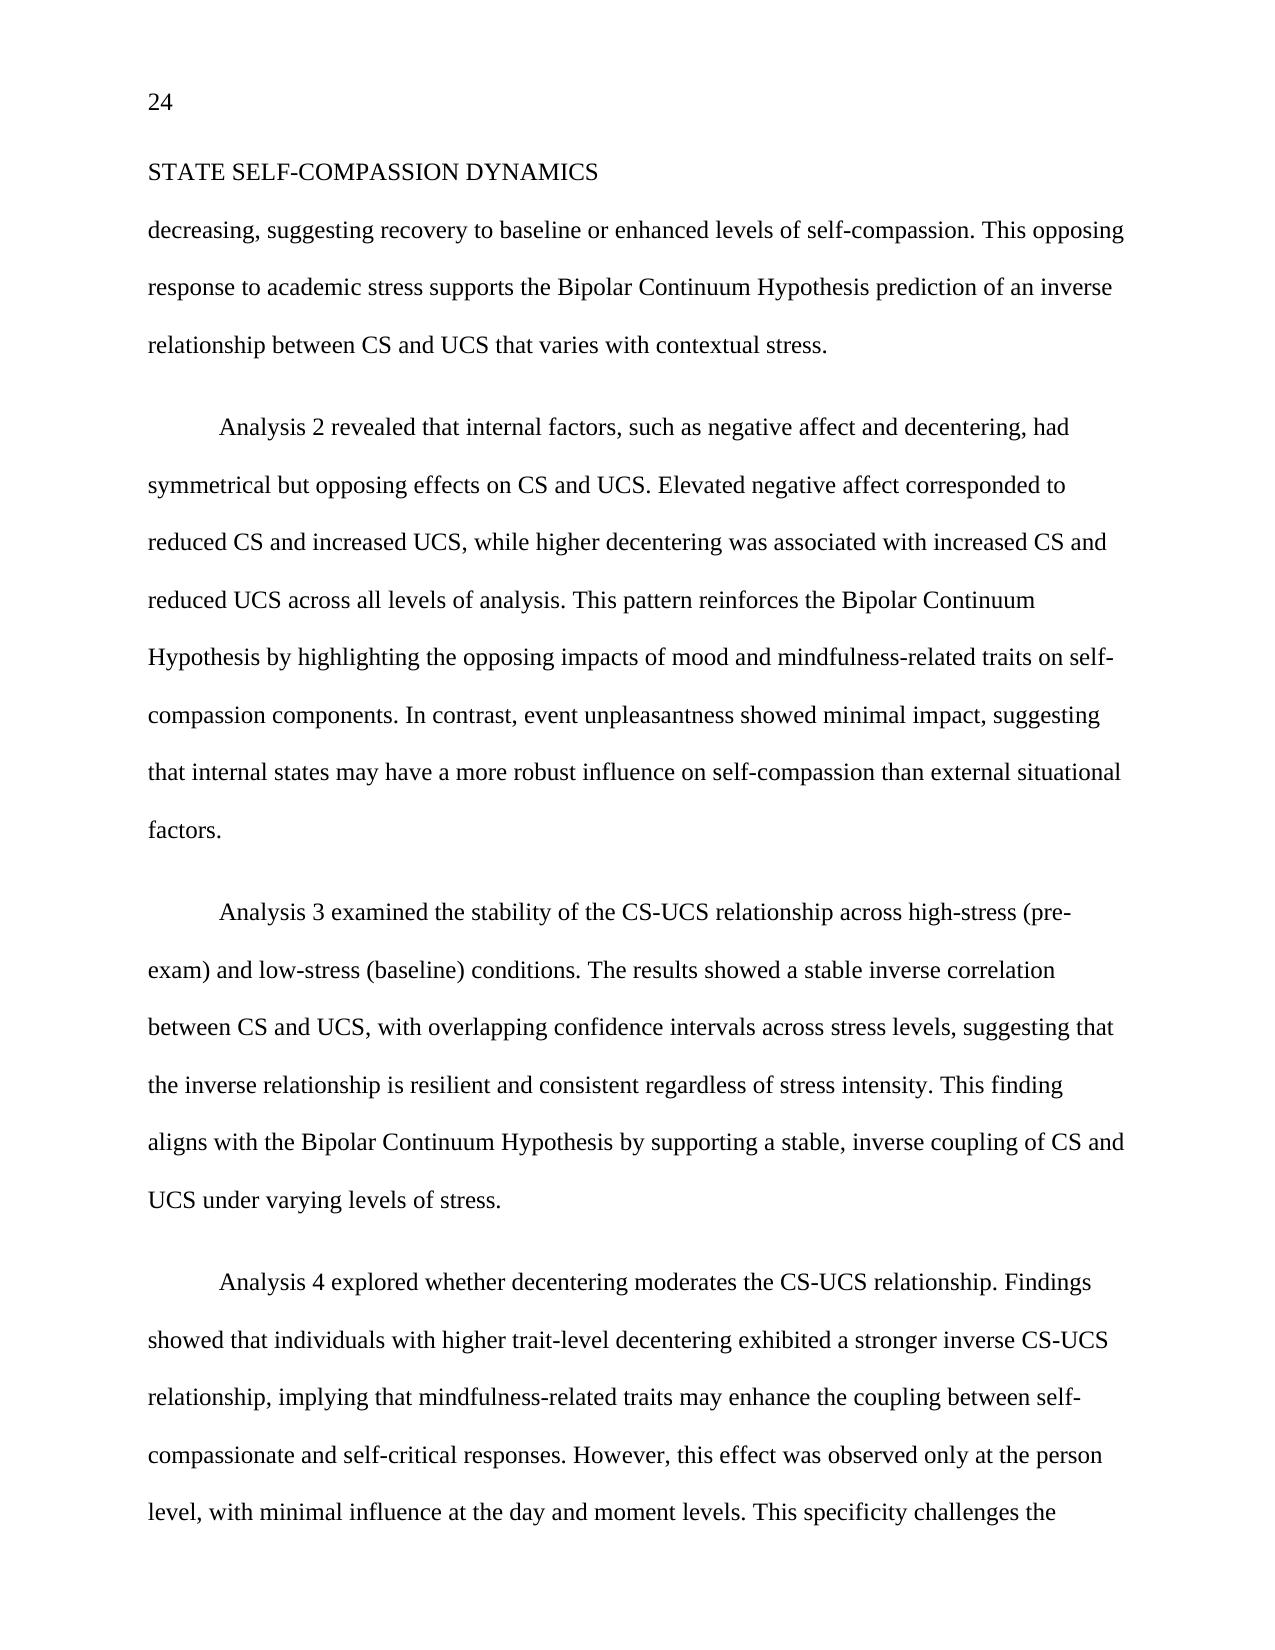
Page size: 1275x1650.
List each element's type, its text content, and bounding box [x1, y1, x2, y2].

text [148, 215, 1127, 359]
text Analysis 2 revealed that internal factors, such as negative affect and decentering, had symmetrical but opposing effects on CS and UCS. Elevated negative affect corresponded to reduced CS and increased UCS, while higher decentering was associated with increased CS and reduced UCS across all levels of analysis. This pattern reinforces the Bipolar Continuum Hypothesis by highlighting the opposing impacts of mood and mindfulness-related traits on self-compassion components. In contrast, event unpleasantness showed minimal impact, suggesting that internal states may have a more robust influence on self-compassion than external situational factors. [148, 412, 1127, 844]
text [148, 1267, 1127, 1526]
text Analysis 3 examined the stability of the CS-UCS relationship across high-stress (pre-exam) and low-stress (baseline) conditions. The results showed a stable inverse correlation between CS and UCS, with overlapping confidence intervals across stress levels, suggesting that the inverse relationship is resilient and consistent regardless of stress intensity. This finding aligns with the Bipolar Continuum Hypothesis by supporting a stable, inverse coupling of CS and UCS under varying levels of stress. [148, 897, 1127, 1214]
